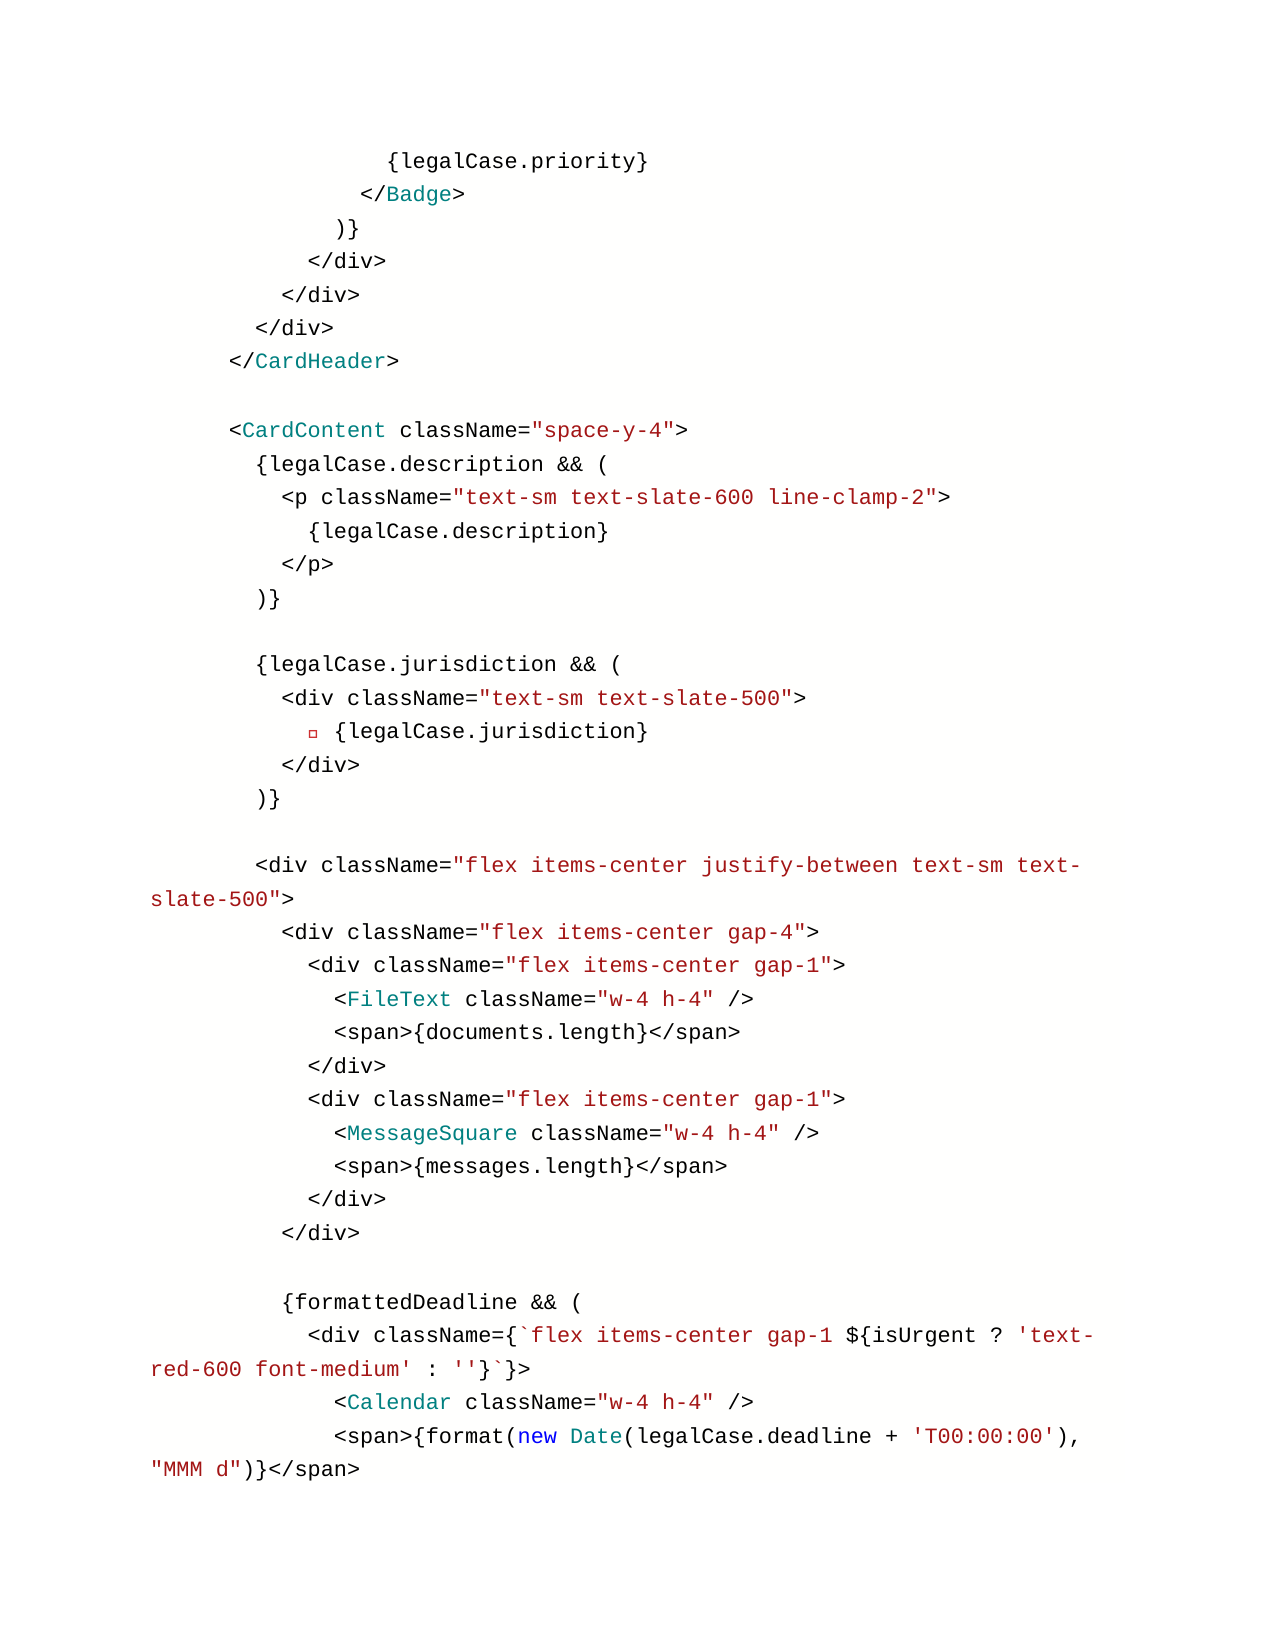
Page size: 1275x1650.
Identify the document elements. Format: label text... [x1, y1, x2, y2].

text )} [150, 217, 1125, 242]
text </CardHeader> [150, 351, 1125, 375]
text </div> [150, 284, 1125, 308]
text )} [150, 787, 1125, 812]
text {legalCase.description} [150, 520, 1125, 545]
text <CardContent className="space-y-4"> [150, 419, 1125, 444]
text <span>{format(new Date(legalCase.deadline + 'T00:00:00'), "MMM d")}</span> [150, 1425, 1125, 1483]
text {legalCase.description && ( [150, 453, 1125, 478]
text {legalCase.priority} [150, 150, 1125, 175]
text {legalCase.jurisdiction && ( [150, 654, 1125, 678]
text <Calendar className="w-4 h-4" /> [150, 1391, 1125, 1416]
text {formattedDeadline && ( [150, 1291, 1125, 1316]
text </Badge> [150, 183, 1125, 208]
text <span>{messages.length}</span> [150, 1155, 1125, 1180]
text </div> [150, 317, 1125, 342]
text </p> [150, 553, 1125, 578]
text <div className="flex items-center gap-4"> [150, 921, 1125, 946]
text <MessageSquare className="w-4 h-4" /> [150, 1122, 1125, 1147]
text )} [150, 587, 1125, 612]
text <span>{documents.length}</span> [150, 1021, 1125, 1046]
text <div className="flex items-center justify-between text-sm text-slate-500"> [150, 854, 1125, 912]
text </div> [150, 754, 1125, 779]
text 📍 {legalCase.jurisdiction} [150, 721, 1125, 745]
text <div className="flex items-center gap-1"> [150, 954, 1125, 979]
text <div className={`flex items-center gap-1 ${isUrgent ? 'text-red-600 font-medium' : ''}`}> [150, 1324, 1125, 1383]
text <div className="flex items-center gap-1"> [150, 1088, 1125, 1113]
text </div> [150, 250, 1125, 275]
text </div> [150, 1055, 1125, 1080]
text <p className="text-sm text-slate-600 line-clamp-2"> [150, 486, 1125, 511]
text <FileText className="w-4 h-4" /> [150, 988, 1125, 1013]
text </div> [150, 1189, 1125, 1213]
text <div className="text-sm text-slate-500"> [150, 687, 1125, 712]
text </div> [150, 1222, 1125, 1247]
